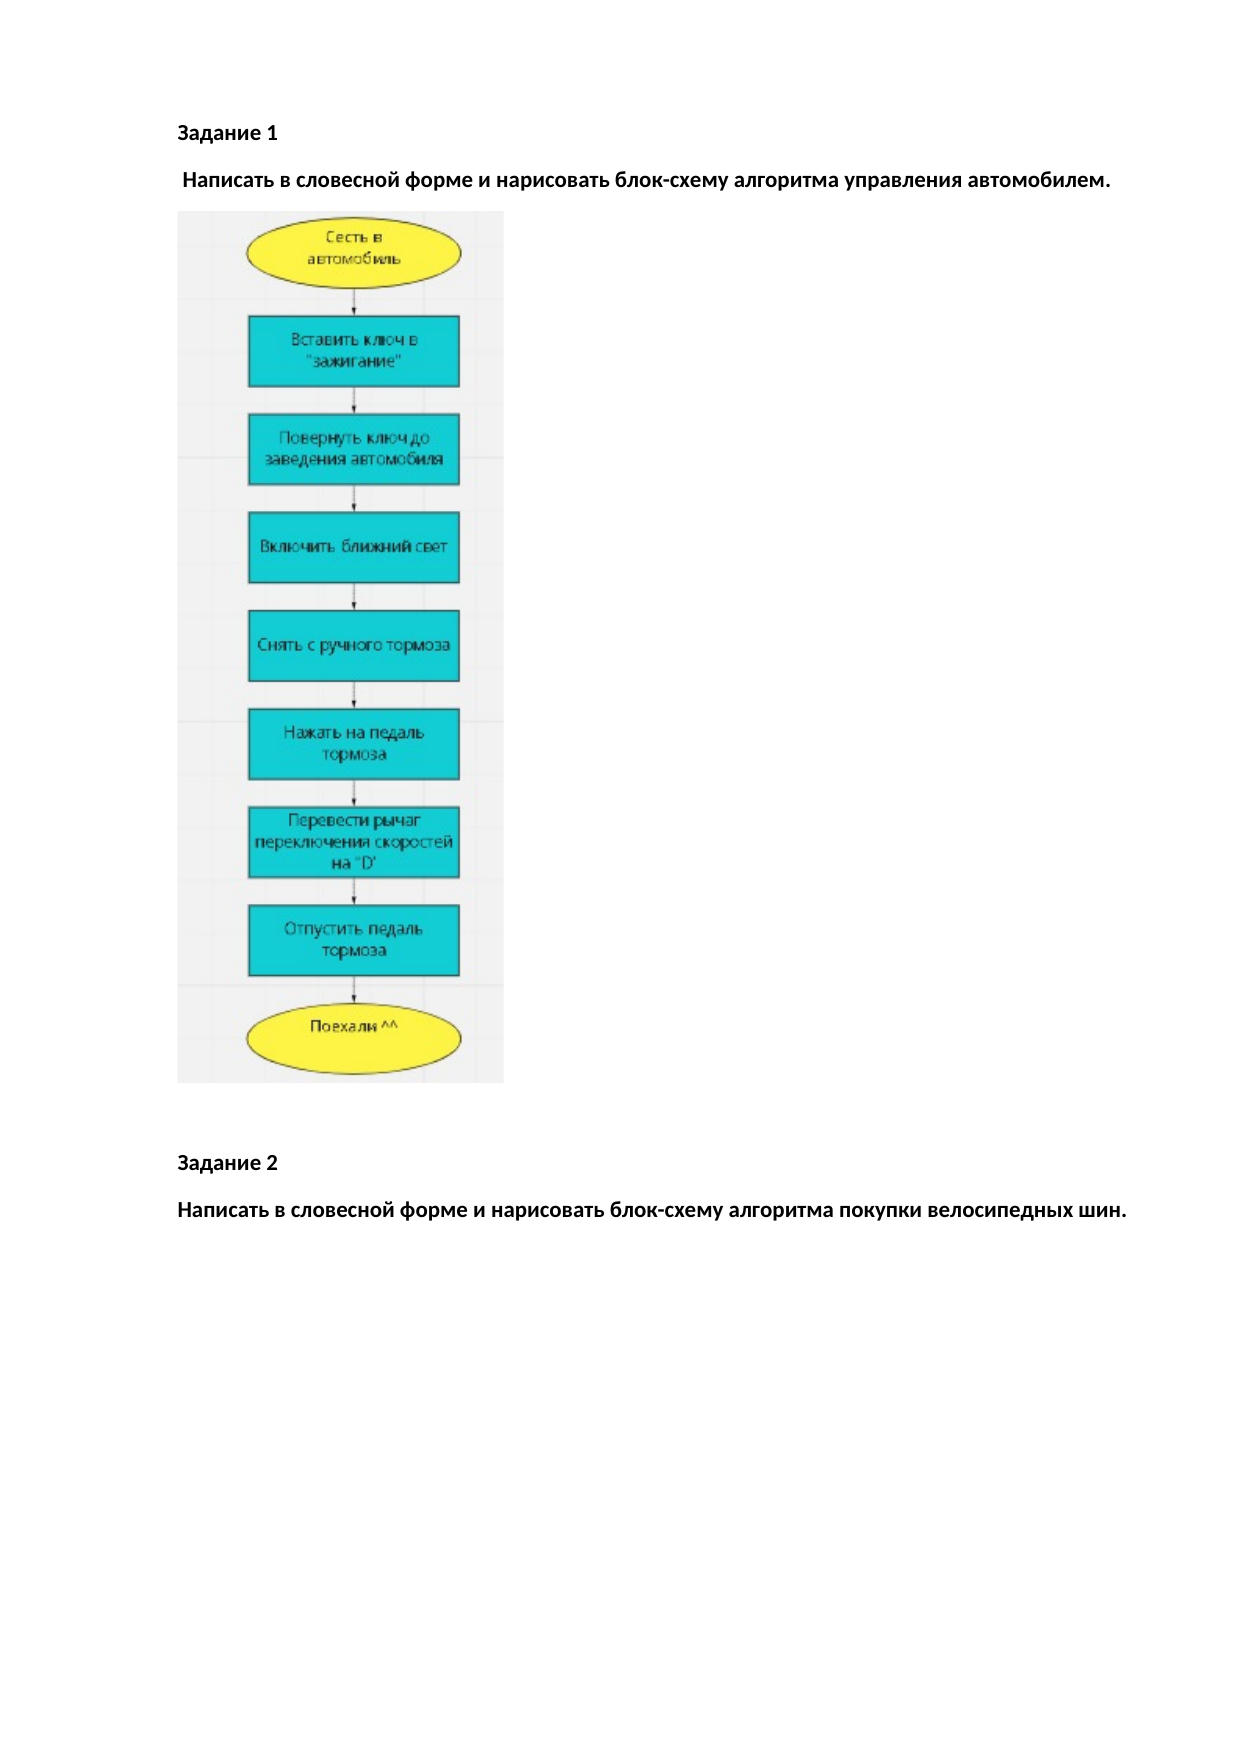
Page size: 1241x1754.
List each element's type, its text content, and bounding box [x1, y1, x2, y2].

text Задание 1 [177, 118, 1152, 146]
text Написать в словесной форме и нарисовать блок-схему алгоритма управления автомобилем. [177, 165, 1152, 193]
text Задание 2 [177, 1148, 1152, 1176]
picture [177, 211, 504, 1083]
text Написать в словесной форме и нарисовать блок-схему алгоритма покупки велосипедных шин. [177, 1195, 1152, 1223]
